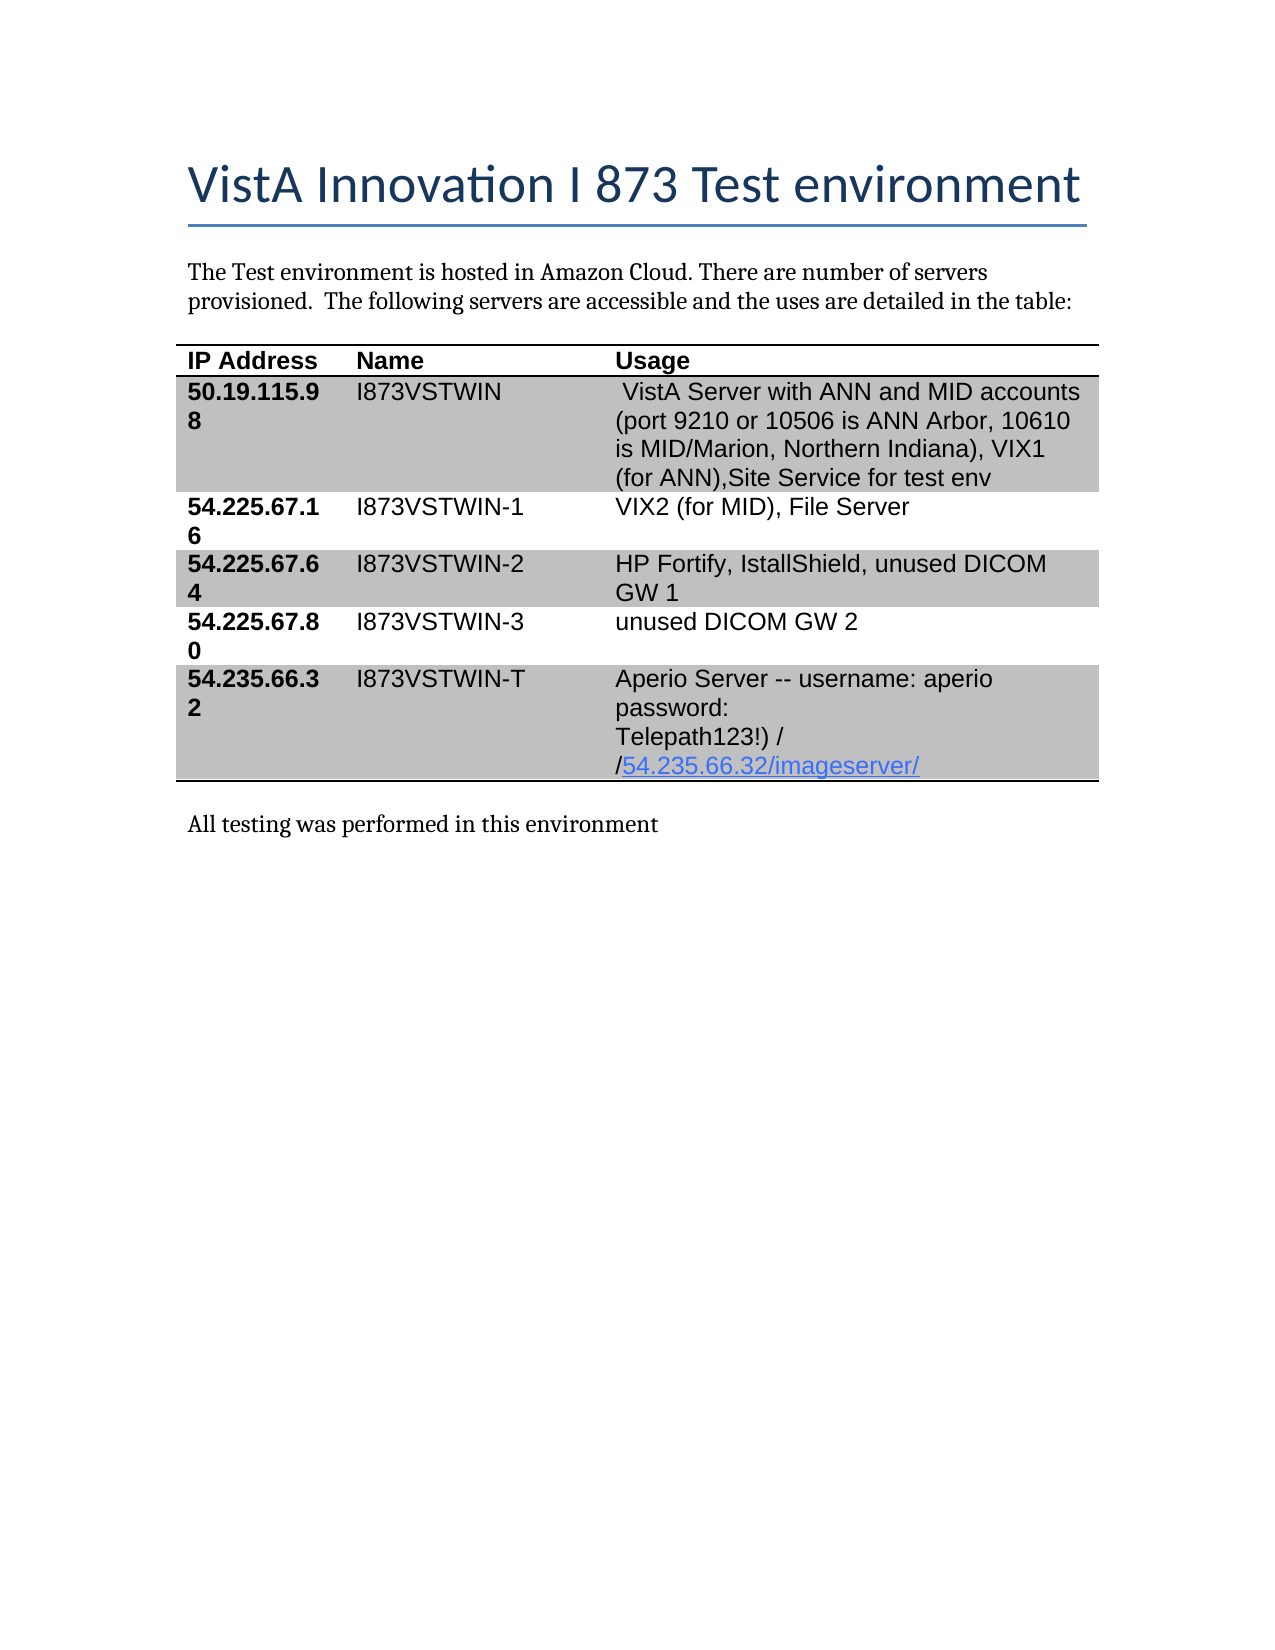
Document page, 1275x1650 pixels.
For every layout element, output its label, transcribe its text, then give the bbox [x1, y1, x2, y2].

table_header Usage [604, 346, 1099, 375]
table_cell I873VSTWIN-1 [345, 492, 604, 549]
table_cell VIX2 (for MID), File Server [604, 492, 1099, 549]
table_cell 50.19.115.98 [176, 377, 345, 492]
table_cell 54.225.67.16 [176, 492, 345, 549]
text The Test environment is hosted in Amazon Cloud. There are number of servers provisioned. The following servers are accessible and the uses are detailed in the table: [187, 258, 1087, 315]
table_header Name [345, 346, 604, 375]
table_cell VistA Server with ANN and MID accounts (port 9210 or 10506 is ANN Arbor, 10610 is MID/Marion, Northern Indiana), VIX1 (for ANN),Site Service for test env [604, 377, 1099, 492]
table_cell I873VSTWIN-2 [345, 550, 604, 607]
table_cell Aperio Server -- username: aperio password: Telepath123!) //54.235.66.32/imageserver/ [604, 665, 1099, 779]
table_cell I873VSTWIN-T [345, 665, 604, 779]
table_cell 54.225.67.64 [176, 550, 345, 607]
table_cell I873VSTWIN-3 [345, 607, 604, 664]
table_cell 54.225.67.80 [176, 607, 345, 664]
table_cell unused DICOM GW 2 [604, 607, 1099, 664]
table_header IP Address [176, 346, 345, 375]
title VistA Innovation I 873 Test environment [187, 150, 1087, 227]
table_cell 54.235.66.32 [176, 665, 345, 779]
table_cell HP Fortify, IstallShield, unused DICOM GW 1 [604, 550, 1099, 607]
table_cell I873VSTWIN [345, 377, 604, 492]
text All testing was performed in this environment [187, 810, 1087, 839]
